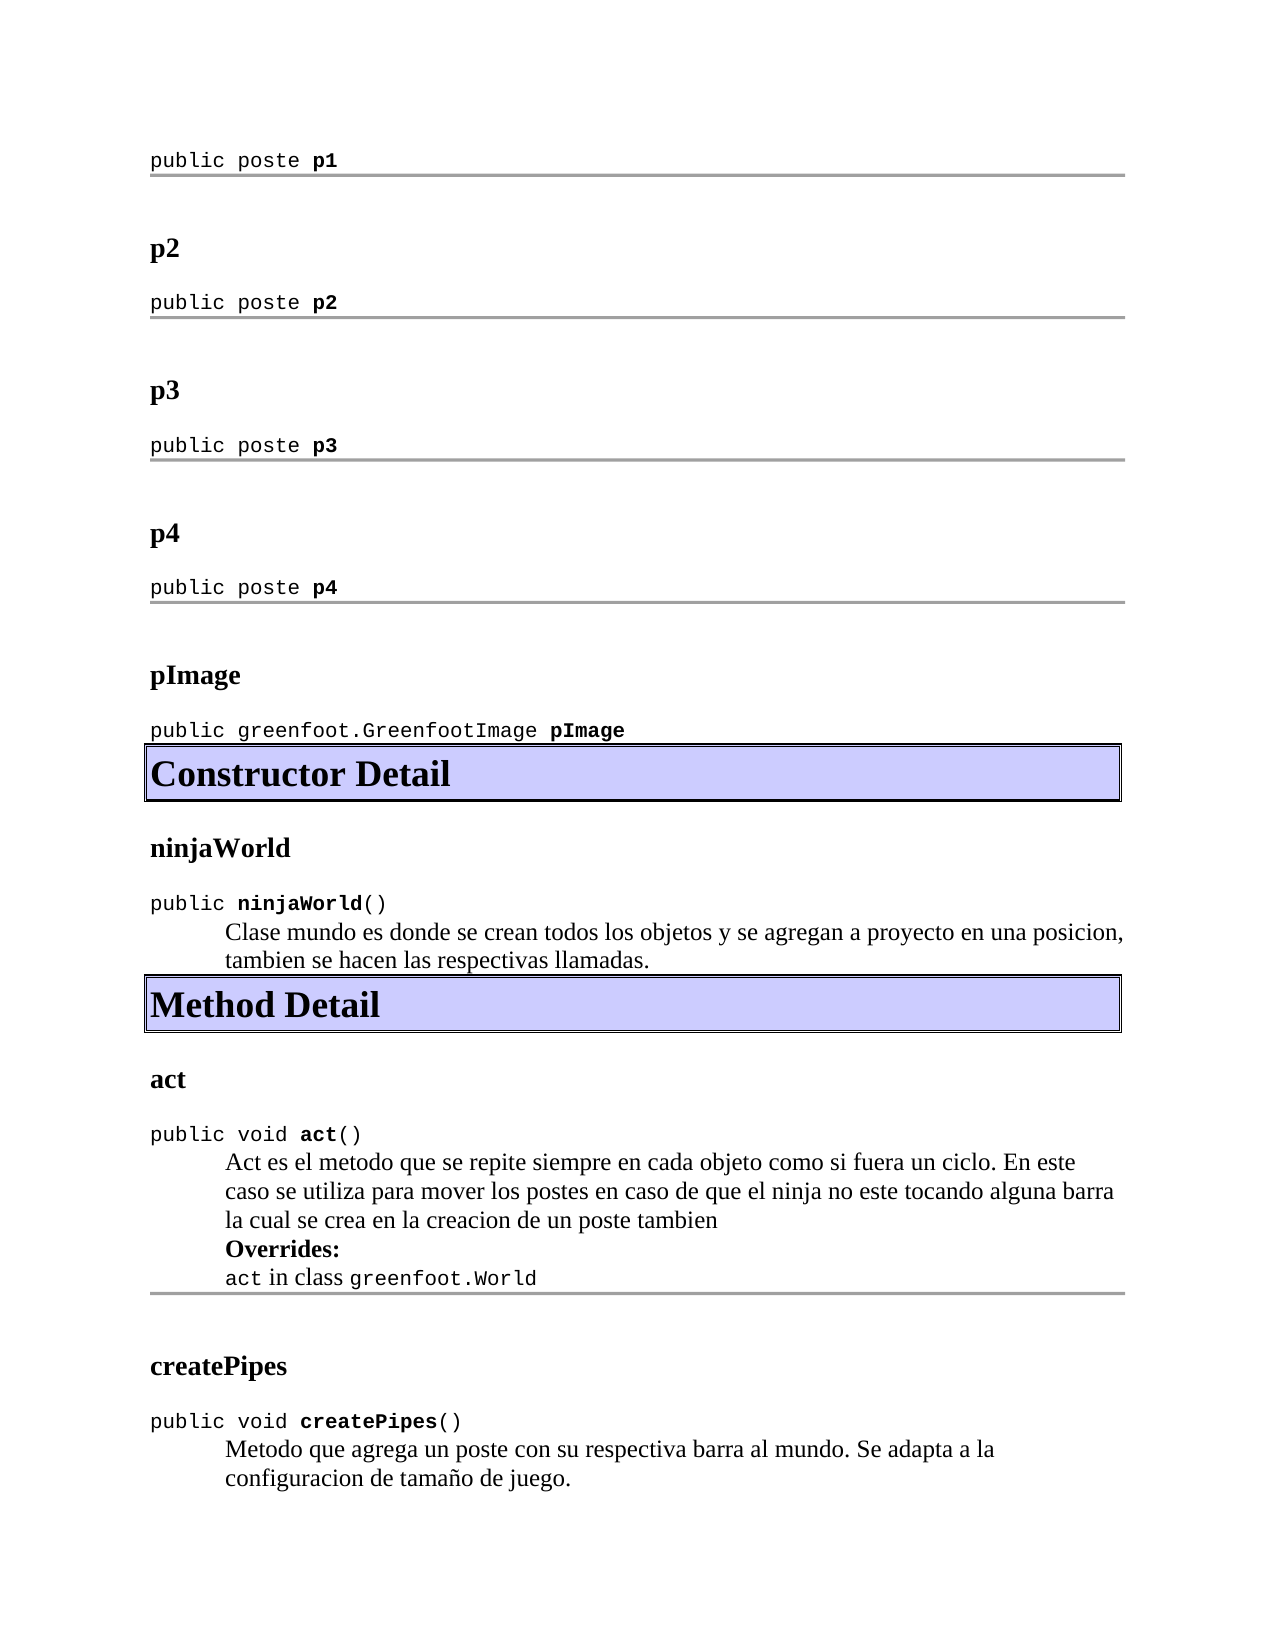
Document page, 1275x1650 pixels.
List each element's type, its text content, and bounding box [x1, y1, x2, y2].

text pImage [150, 658, 1125, 690]
text Act es el metodo que se repite siempre en cada objeto como si fuera un ciclo. En este caso se utiliza para mover los postes en caso de que el ninja no este tocando alguna barra la cual se crea en la creacion de un poste tambien [225, 1147, 1125, 1234]
text Clase mundo es donde se crean todos los objetos y se agregan a proyecto en una posicion, tambien se hacen las respectivas llamadas. [225, 917, 1125, 974]
text p4 [150, 516, 1125, 548]
text public poste p3 [150, 435, 1125, 458]
text createPipes [150, 1349, 1125, 1382]
table_header Method Detail [147, 978, 1119, 1030]
text public void createPipes() [150, 1411, 1125, 1434]
text act [150, 1062, 1125, 1094]
text p2 [150, 231, 1125, 263]
text p3 [150, 373, 1125, 406]
text public poste p4 [150, 577, 1125, 600]
text Overrides: [225, 1234, 1125, 1262]
text public poste p2 [150, 292, 1125, 316]
text public poste p1 [150, 150, 1125, 173]
text public void act() [150, 1124, 1125, 1147]
text Metodo que agrega un poste con su respectiva barra al mundo. Se adapta a la configuracion de tamaño de juego. [225, 1434, 1125, 1492]
text public ninjaWorld() [150, 893, 1125, 917]
text public greenfoot.GreenfootImage pImage [150, 719, 1125, 743]
table_header Constructor Detail [147, 747, 1119, 799]
text ninjaWorld [150, 831, 1125, 864]
text act in class greenfoot.World [225, 1262, 1125, 1291]
